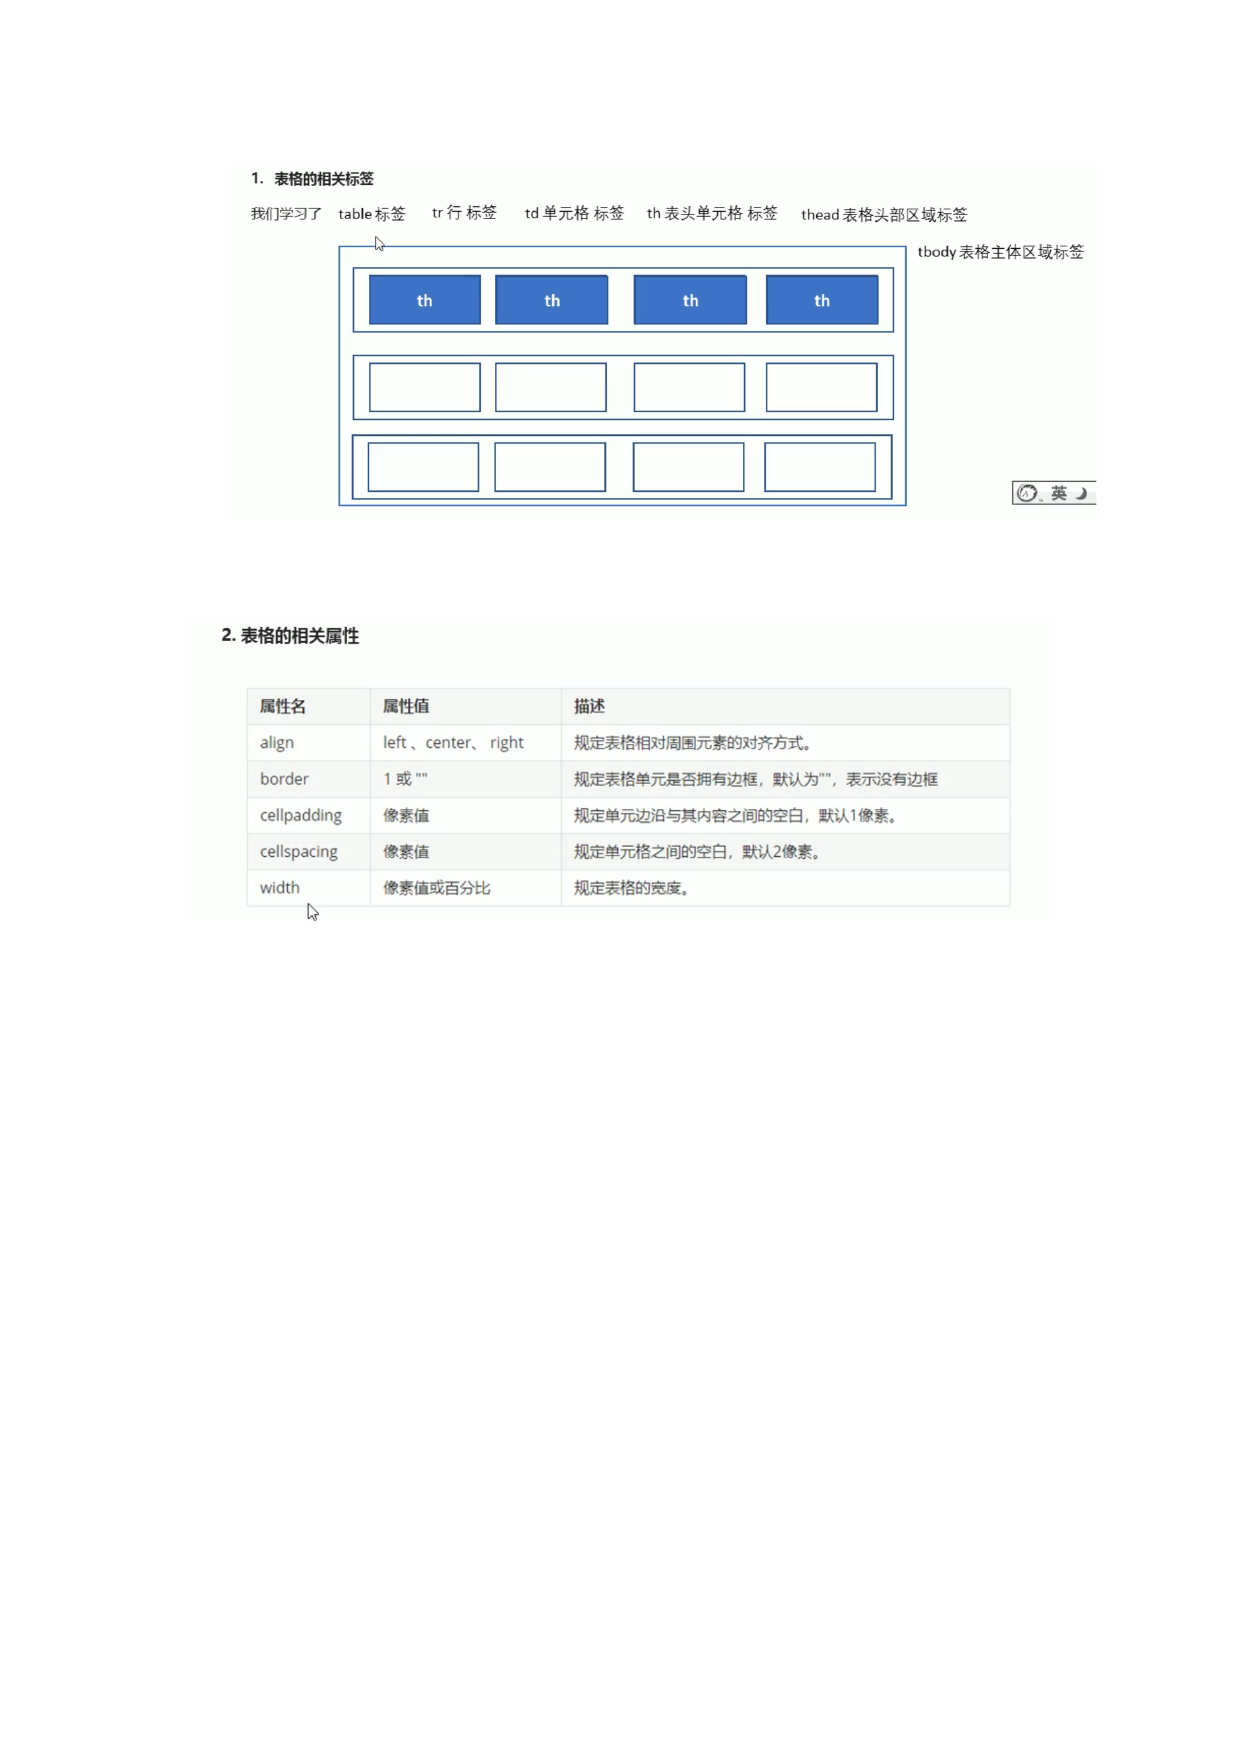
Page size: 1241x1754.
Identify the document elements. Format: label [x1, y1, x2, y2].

picture [187, 617, 1053, 922]
picture [231, 162, 1097, 523]
